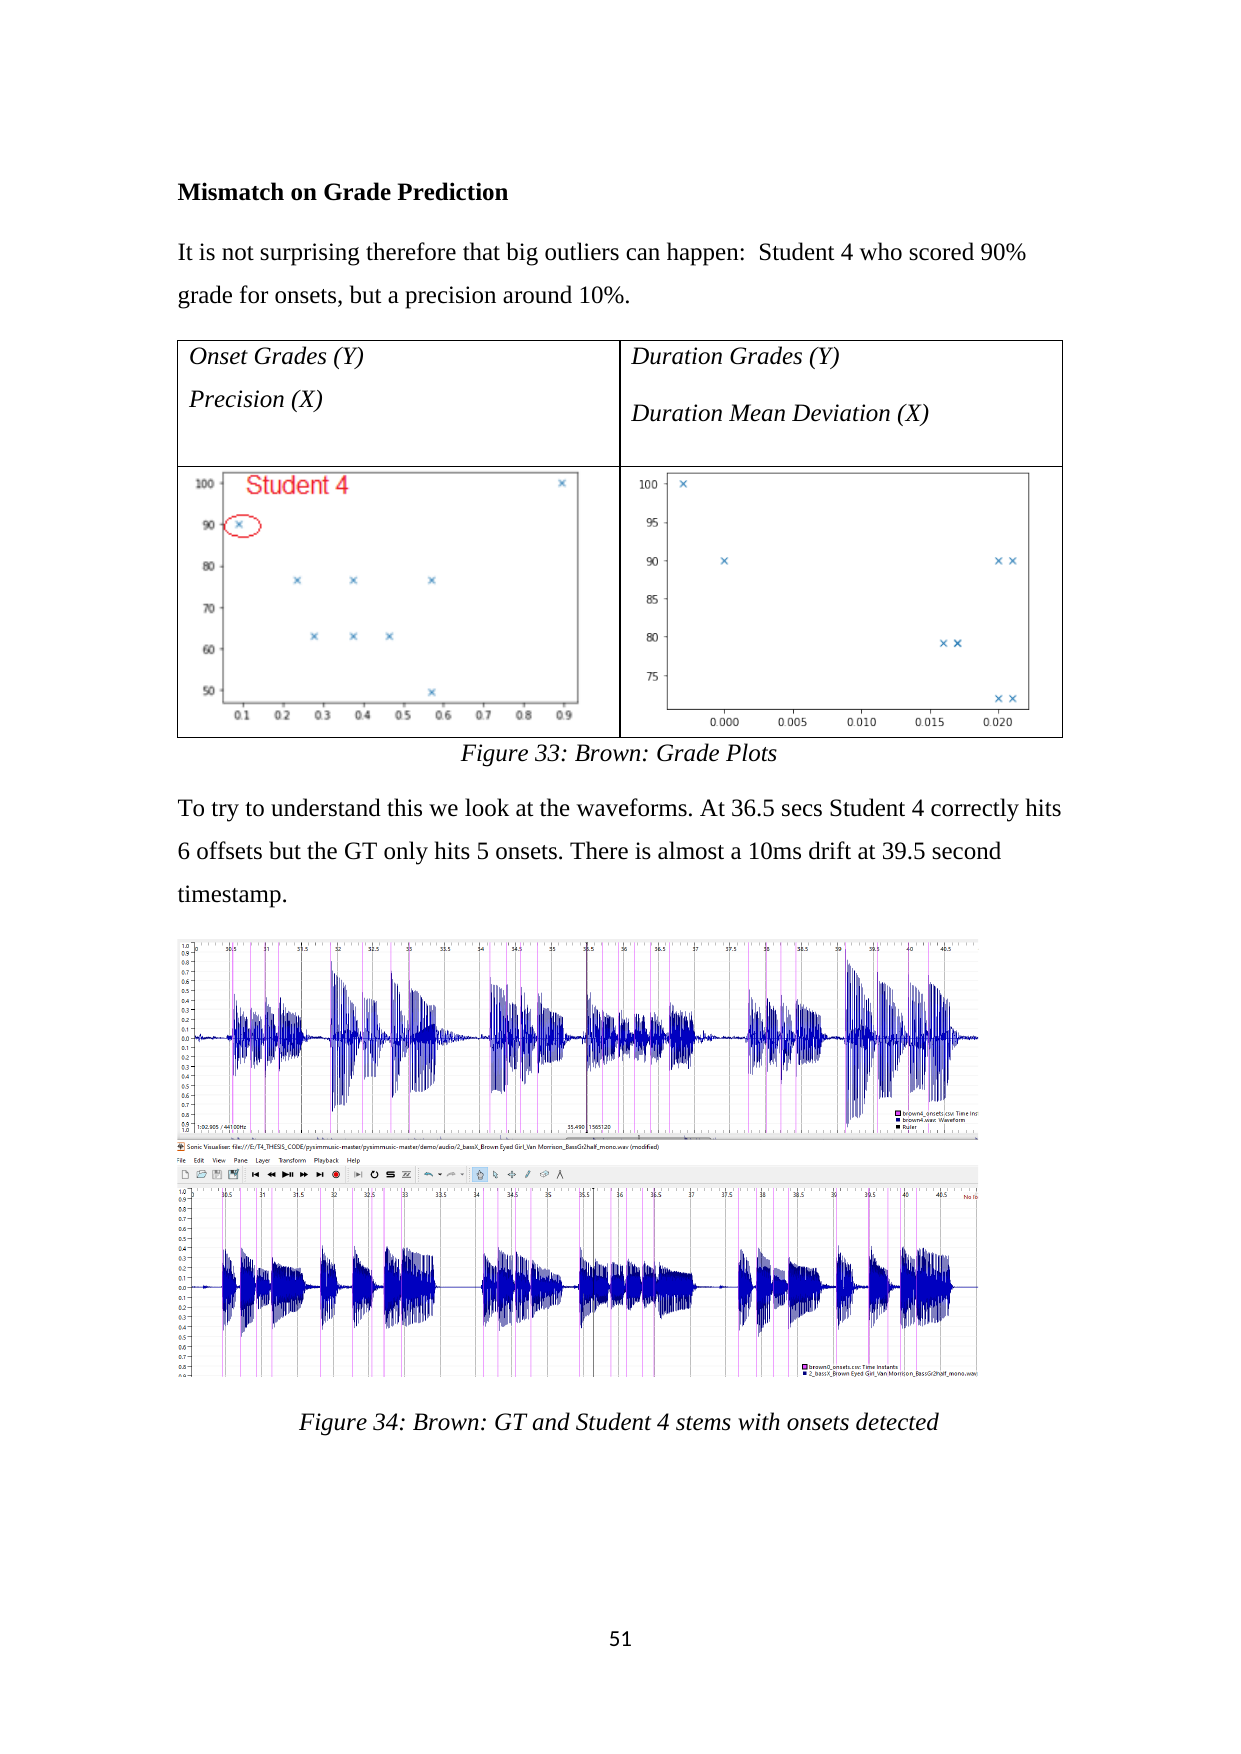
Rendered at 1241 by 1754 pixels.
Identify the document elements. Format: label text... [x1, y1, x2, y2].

table_header Onset Grades (Y) Precision (X) [178, 341, 619, 466]
text Figure 34: Brown: GT and Student 4 stems with onsets detected [177, 1407, 1063, 1436]
picture [188, 467, 592, 728]
text Figure 33: Brown: Grade Plots [177, 738, 1063, 766]
table_cell [178, 467, 619, 737]
picture [177, 939, 979, 1377]
picture [631, 467, 1036, 735]
text Mismatch on Grade Prediction [177, 177, 1063, 206]
text To try to understand this we look at the waveforms. At 36.5 secs Student 4 correctly hits 6 offsets but the GT only hits 5 onsets. There is almost a 10ms drift at 39.5 second timestamp. [177, 793, 1063, 908]
table_header Duration Grades (Y) Duration Mean Deviation (X) [621, 341, 1062, 466]
text It is not surprising therefore that big outliers can happen: Student 4 who scored 90% grade for onsets, but a precision around 10%. [177, 237, 1063, 309]
table_cell [621, 467, 1062, 737]
